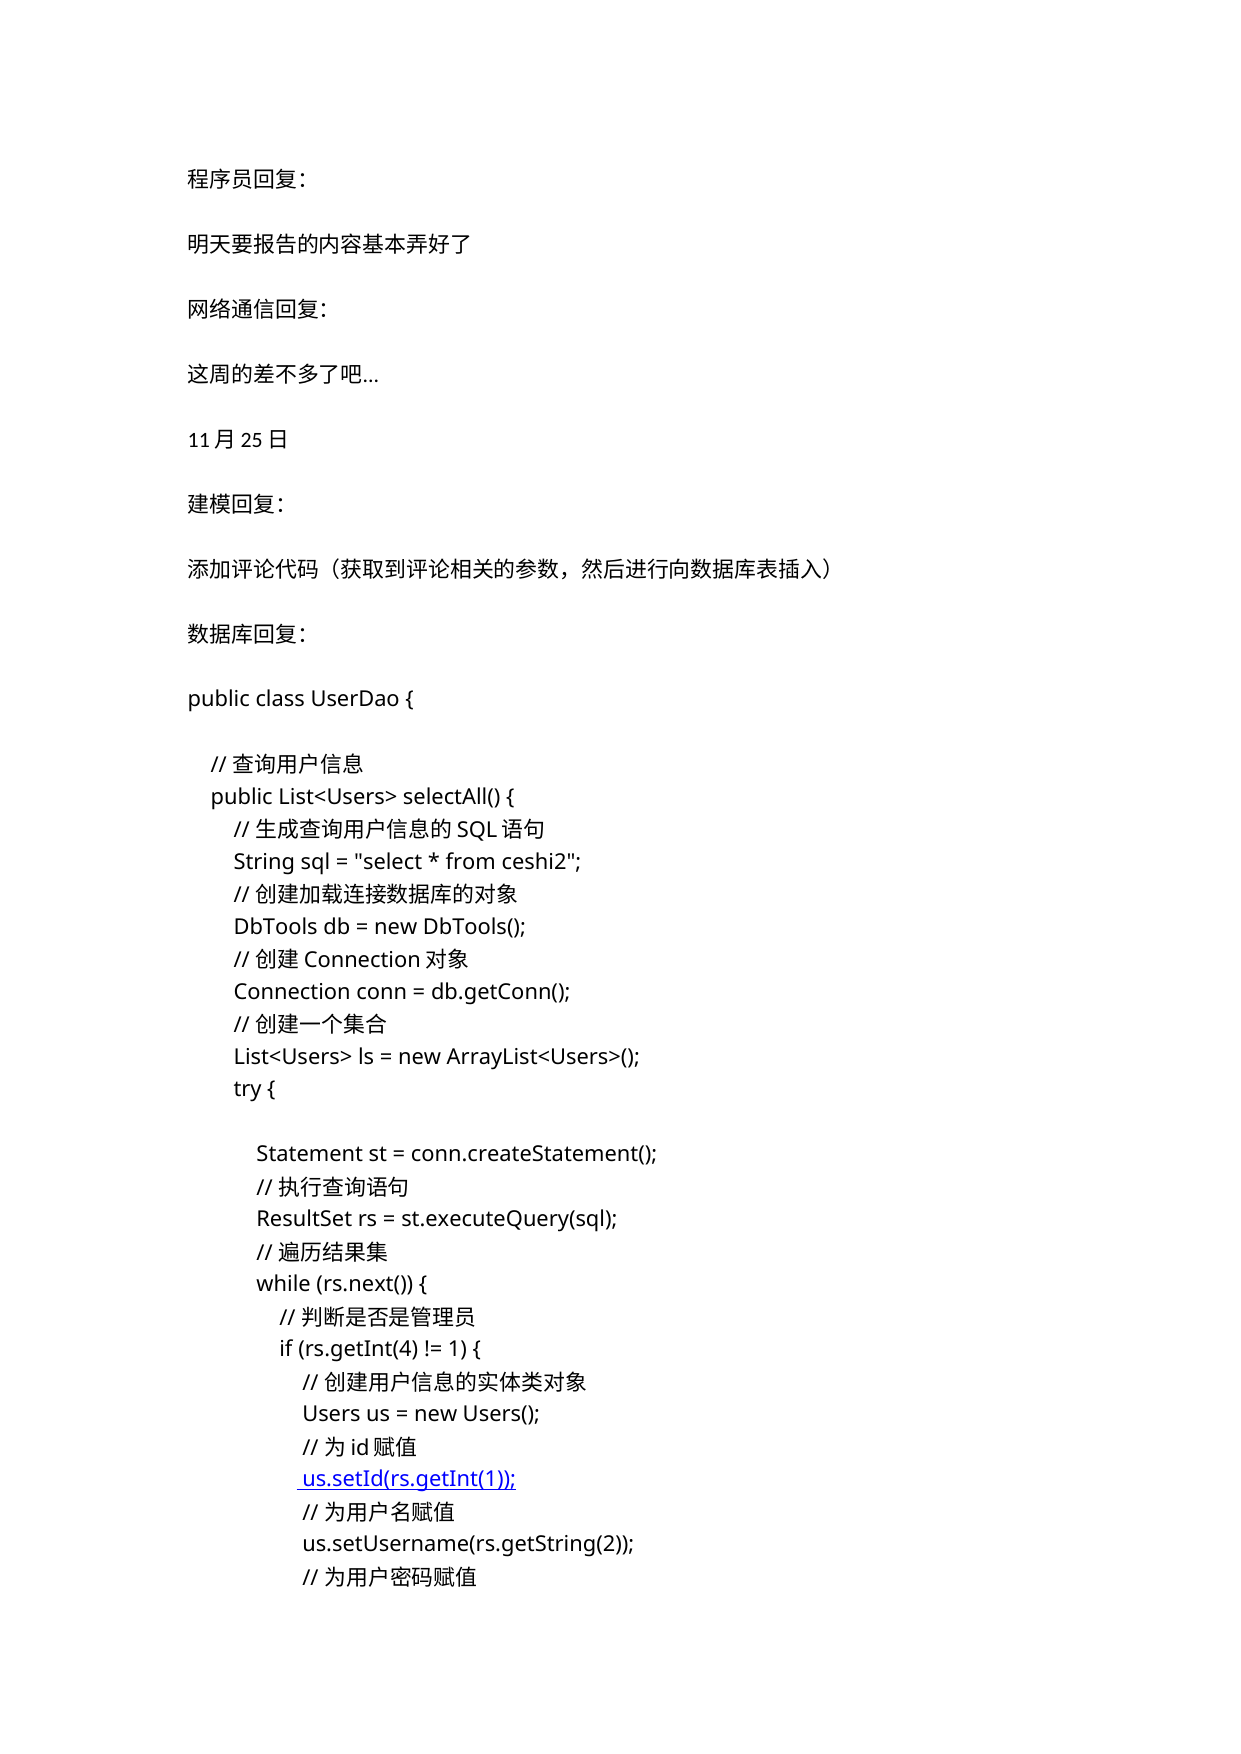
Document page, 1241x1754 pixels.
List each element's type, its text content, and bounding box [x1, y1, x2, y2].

text 数据库回复： [187, 617, 1053, 649]
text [187, 682, 1053, 1592]
text 程序员回复： [187, 162, 1053, 194]
text 网络通信回复： [187, 292, 1053, 324]
text 11月25日 [187, 422, 1053, 454]
text 明天要报告的内容基本弄好了 [187, 227, 1053, 259]
text 添加评论代码（获取到评论相关的参数，然后进行向数据库表插入） [187, 552, 1053, 584]
text 建模回复： [187, 487, 1053, 519]
text 这周的差不多了吧... [187, 357, 1053, 389]
